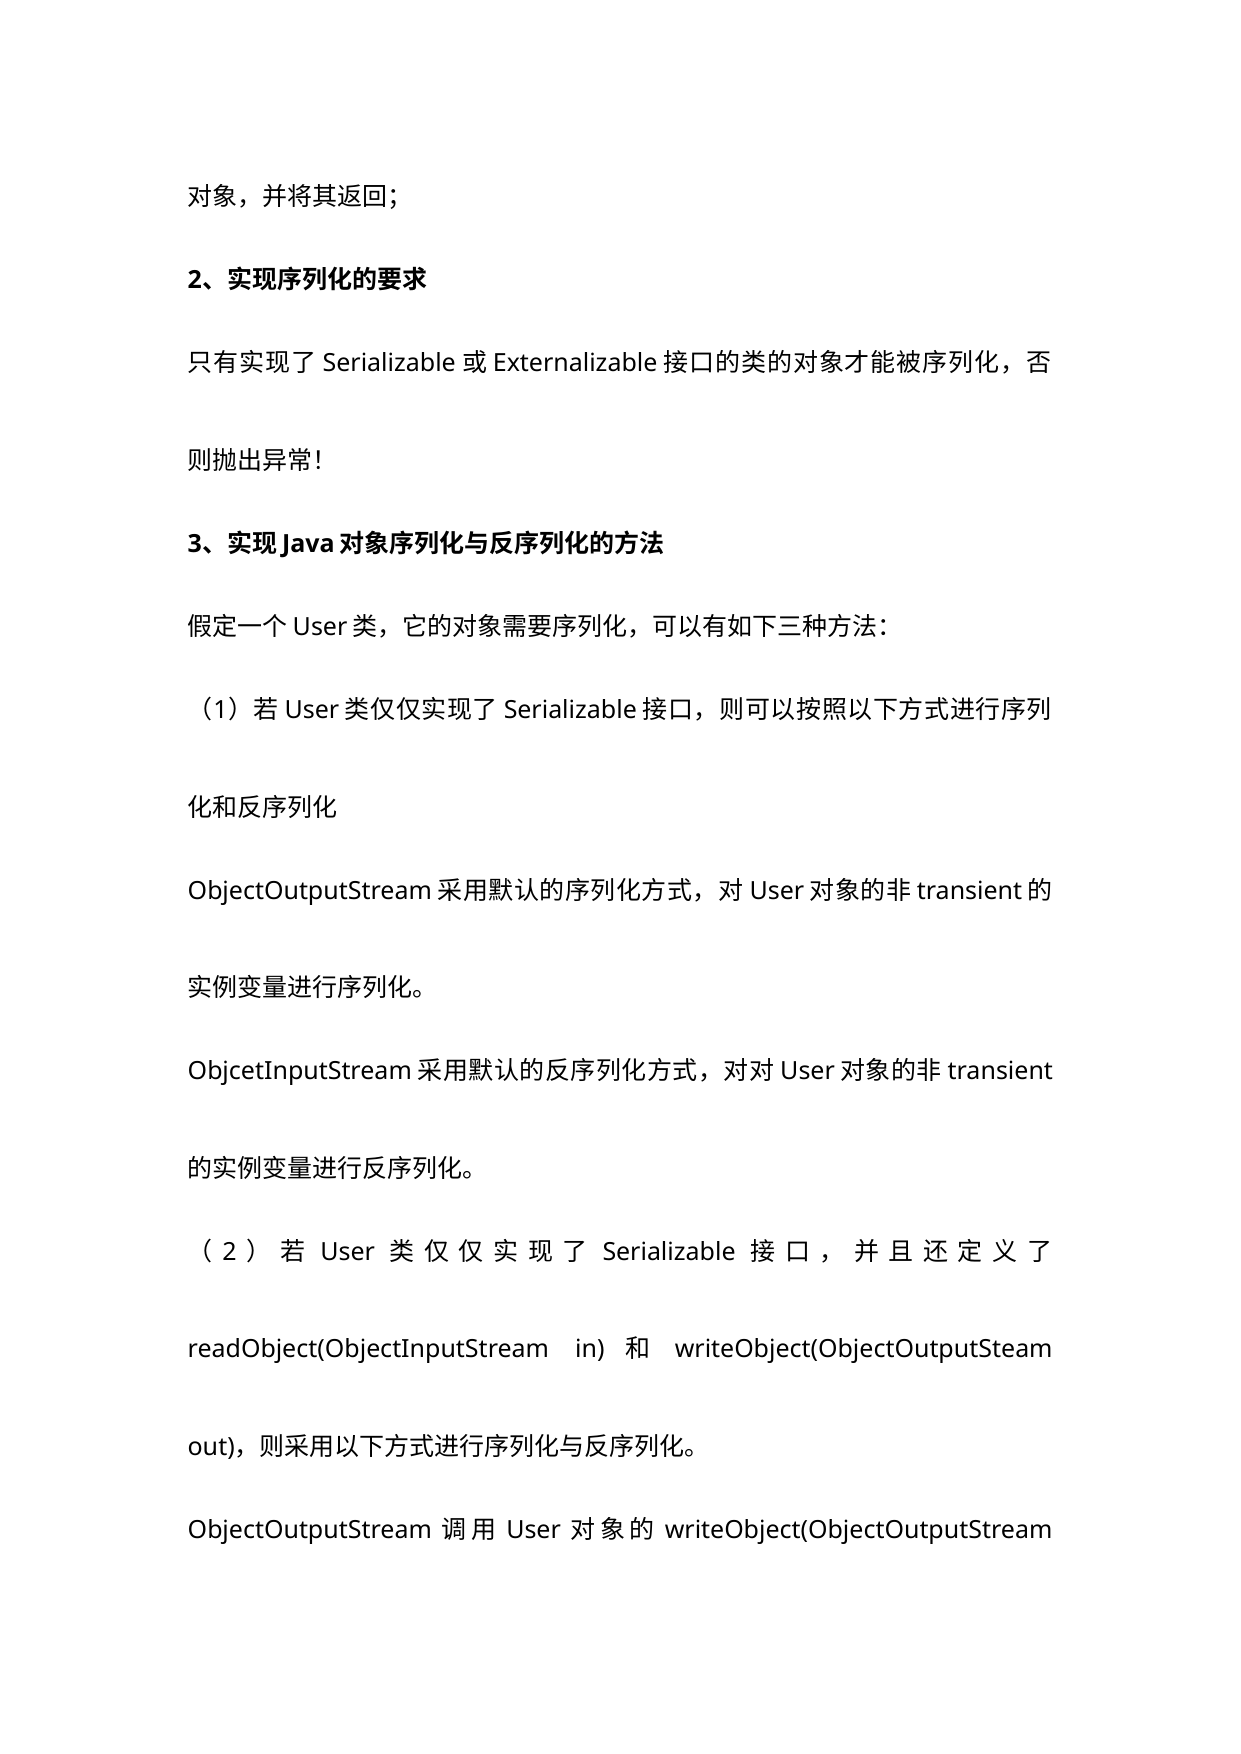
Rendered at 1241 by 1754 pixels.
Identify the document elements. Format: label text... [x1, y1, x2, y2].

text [187, 162, 1053, 227]
text 2、实现序列化的要求 [187, 245, 1053, 310]
text 假定一个User类，它的对象需要序列化，可以有如下三种方法： [187, 592, 1053, 657]
text 3、实现Java对象序列化与反序列化的方法 [187, 509, 1053, 574]
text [187, 1495, 1053, 1560]
text 只有实现了Serializable或Externalizable接口的类的对象才能被序列化，否则抛出异常！ [187, 328, 1053, 491]
text ObjectOutputStream采用默认的序列化方式，对User对象的非transient的实例变量进行序列化。 [187, 856, 1053, 1018]
text （2）若User类仅仅实现了Serializable接口，并且还定义了readObject(ObjectInputStream in)和writeObject(ObjectOutputSteam out)，则采用以下方式进行序列化与反序列化。 [187, 1217, 1053, 1477]
text ObjcetInputStream采用默认的反序列化方式，对对User对象的非transient的实例变量进行反序列化。 [187, 1036, 1053, 1199]
text （1）若User类仅仅实现了Serializable接口，则可以按照以下方式进行序列化和反序列化 [187, 675, 1053, 838]
